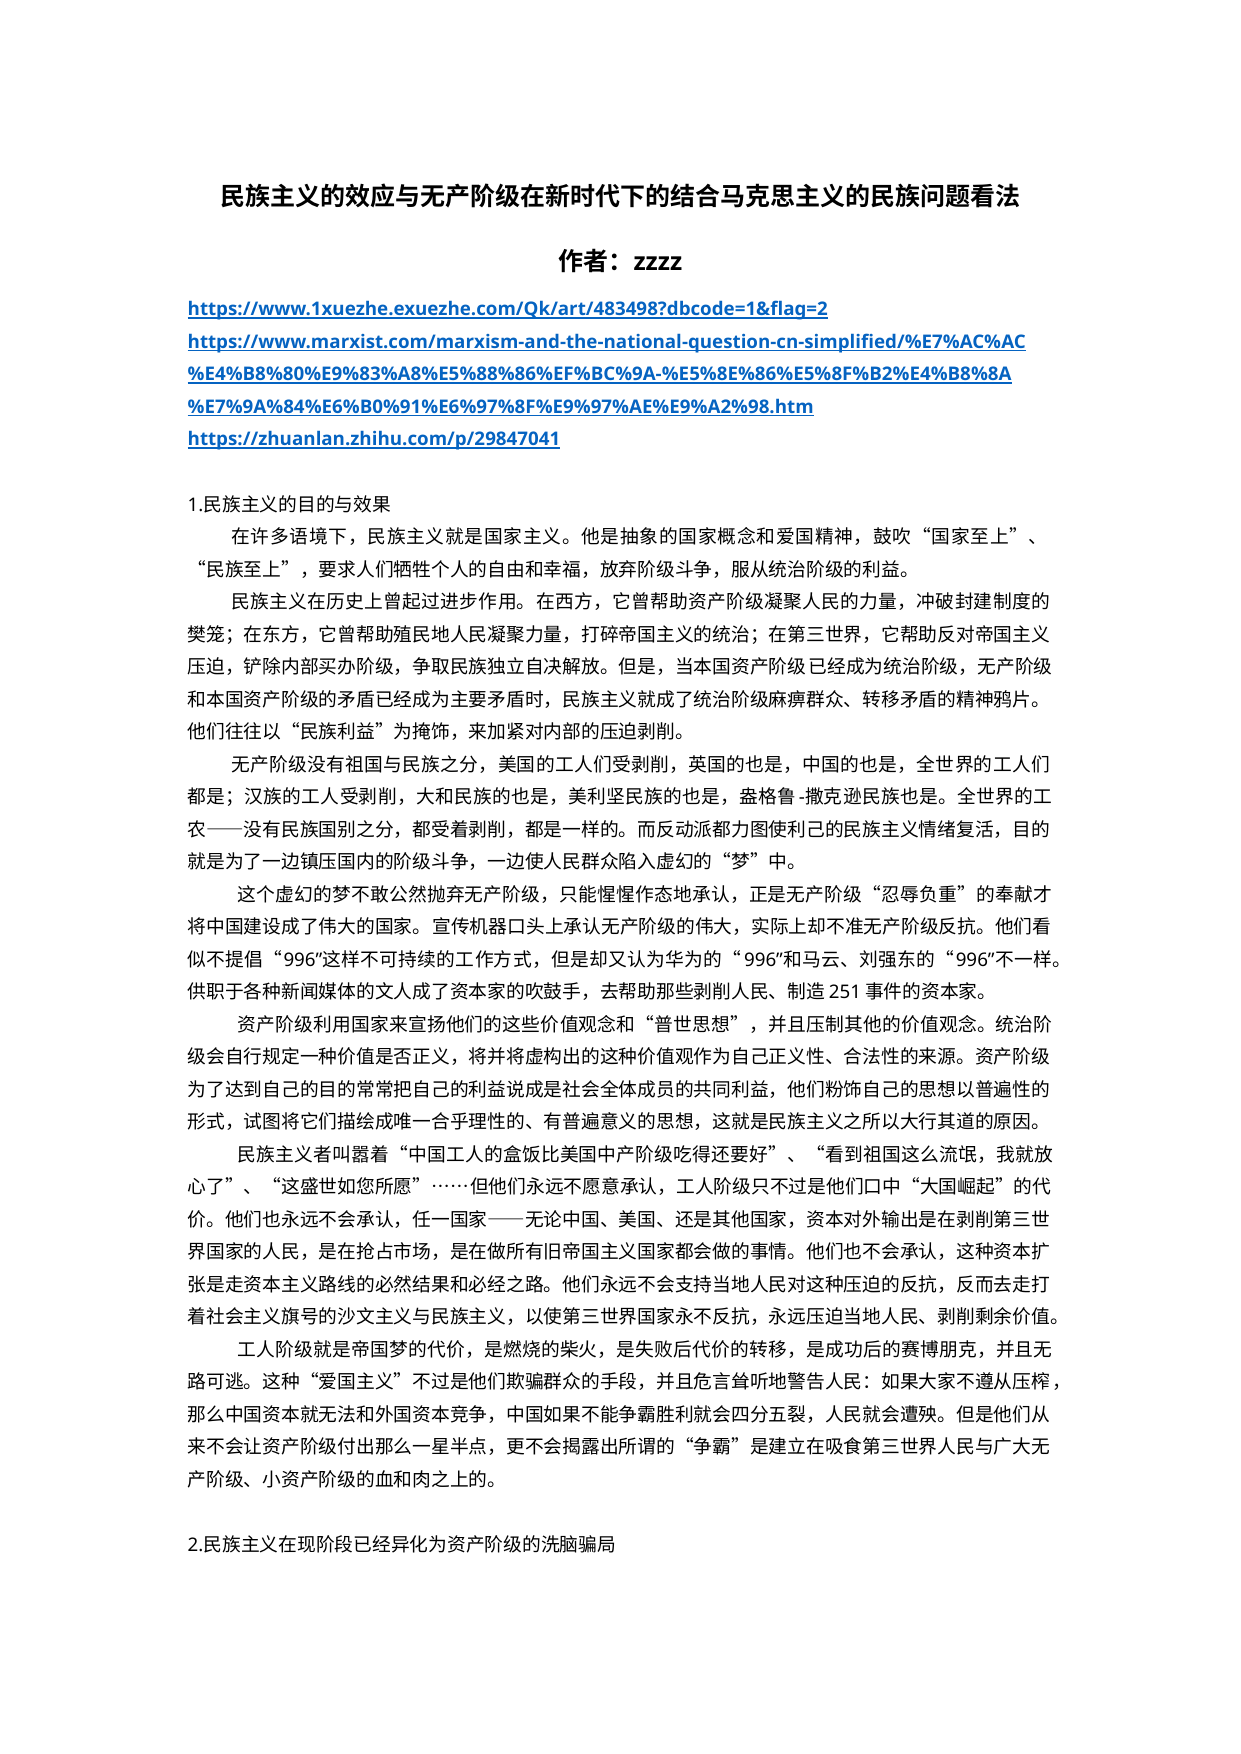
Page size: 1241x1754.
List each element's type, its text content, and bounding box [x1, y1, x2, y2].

text 在许多语境下，民族主义就是国家主义。他是抽象的国家概念和爱国精神，鼓吹“国家至上”、“民族至上”，要求人们牺牲个人的自由和幸福，放弃阶级斗争，服从统治阶级的利益。 [187, 519, 1053, 584]
text 这个虚幻的梦不敢公然抛弃无产阶级，只能惺惺作态地承认，正是无产阶级“忍辱负重”的奉献才将中国建设成了伟大的国家。宣传机器口头上承认无产阶级的伟大，实际上却不准无产阶级反抗。他们看似不提倡“996”这样不可持续的工作方式，但是却又认为华为的“996”和马云、刘强东的“996”不一样。供职于各种新闻媒体的文人成了资本家的吹鼓手，去帮助那些剥削人民、制造251事件的资本家。 [187, 877, 1053, 1007]
text 2.民族主义在现阶段已经异化为资产阶级的洗脑骗局 [187, 1527, 1053, 1559]
text 1.民族主义的目的与效果 [187, 487, 1053, 519]
text 工人阶级就是帝国梦的代价，是燃烧的柴火，是失败后代价的转移，是成功后的赛博朋克，并且无路可逃。这种“爱国主义”不过是他们欺骗群众的手段，并且危言耸听地警告人民：如果大家不遵从压榨，那么中国资本就无法和外国资本竞争，中国如果不能争霸胜利就会四分五裂，人民就会遭殃。但是他们从来不会让资产阶级付出那么一星半点，更不会揭露出所谓的“争霸”是建立在吸食第三世界人民与广大无产阶级、小资产阶级的血和肉之上的。 [187, 1332, 1053, 1494]
text 作者：zzzz [187, 227, 1053, 292]
text https://www.marxist.com/marxism-and-the-national-question-cn-simplified/%E7%AC%AC%E4%B8%80%E9%83%A8%E5%88%86%EF%BC%9A-%E5%8E%86%E5%8F%B2%E4%B8%8A%E7%9A%84%E6%B0%91%E6%97%8F%E9%97%AE%E9%A2%98.htm [187, 324, 1053, 422]
text 民族主义的效应与无产阶级在新时代下的结合马克思主义的民族问题看法 [187, 162, 1053, 227]
text 无产阶级没有祖国与民族之分，美国的工人们受剥削，英国的也是，中国的也是，全世界的工人们都是；汉族的工人受剥削，大和民族的也是，美利坚民族的也是，盎格鲁-撒克逊民族也是。全世界的工农——没有民族国别之分，都受着剥削，都是一样的。而反动派都力图使利己的民族主义情绪复活，目的就是为了一边镇压国内的阶级斗争，一边使人民群众陷入虚幻的“梦”中。 [187, 747, 1053, 877]
text https://www.1xuezhe.exuezhe.com/Qk/art/483498?dbcode=1&flag=2 [187, 292, 1053, 324]
text 民族主义在历史上曾起过进步作用。在西方，它曾帮助资产阶级凝聚人民的力量，冲破封建制度的樊笼；在东方，它曾帮助殖民地人民凝聚力量，打碎帝国主义的统治；在第三世界，它帮助反对帝国主义压迫，铲除内部买办阶级，争取民族独立自决解放。但是，当本国资产阶级已经成为统治阶级，无产阶级和本国资产阶级的矛盾已经成为主要矛盾时，民族主义就成了统治阶级麻痹群众、转移矛盾的精神鸦片。他们往往以“民族利益”为掩饰，来加紧对内部的压迫剥削。 [187, 584, 1053, 747]
text 民族主义者叫嚣着“中国工人的盒饭比美国中产阶级吃得还要好”、“看到祖国这么流氓，我就放心了”、“这盛世如您所愿”……但他们永远不愿意承认，工人阶级只不过是他们口中“大国崛起”的代价。他们也永远不会承认，任一国家——无论中国、美国、还是其他国家，资本对外输出是在剥削第三世界国家的人民，是在抢占市场，是在做所有旧帝国主义国家都会做的事情。他们也不会承认，这种资本扩张是走资本主义路线的必然结果和必经之路。他们永远不会支持当地人民对这种压迫的反抗，反而去走打着社会主义旗号的沙文主义与民族主义，以使第三世界国家永不反抗，永远压迫当地人民、剥削剩余价值。 [187, 1137, 1053, 1332]
text https://zhuanlan.zhihu.com/p/29847041 [187, 422, 1053, 454]
text 资产阶级利用国家来宣扬他们的这些价值观念和“普世思想”，并且压制其他的价值观念。统治阶级会自行规定一种价值是否正义，将并将虚构出的这种价值观作为自己正义性、合法性的来源。资产阶级为了达到自己的目的常常把自己的利益说成是社会全体成员的共同利益，他们粉饰自己的思想以普遍性的形式，试图将它们描绘成唯一合乎理性的、有普遍意义的思想，这就是民族主义之所以大行其道的原因。 [187, 1007, 1053, 1137]
